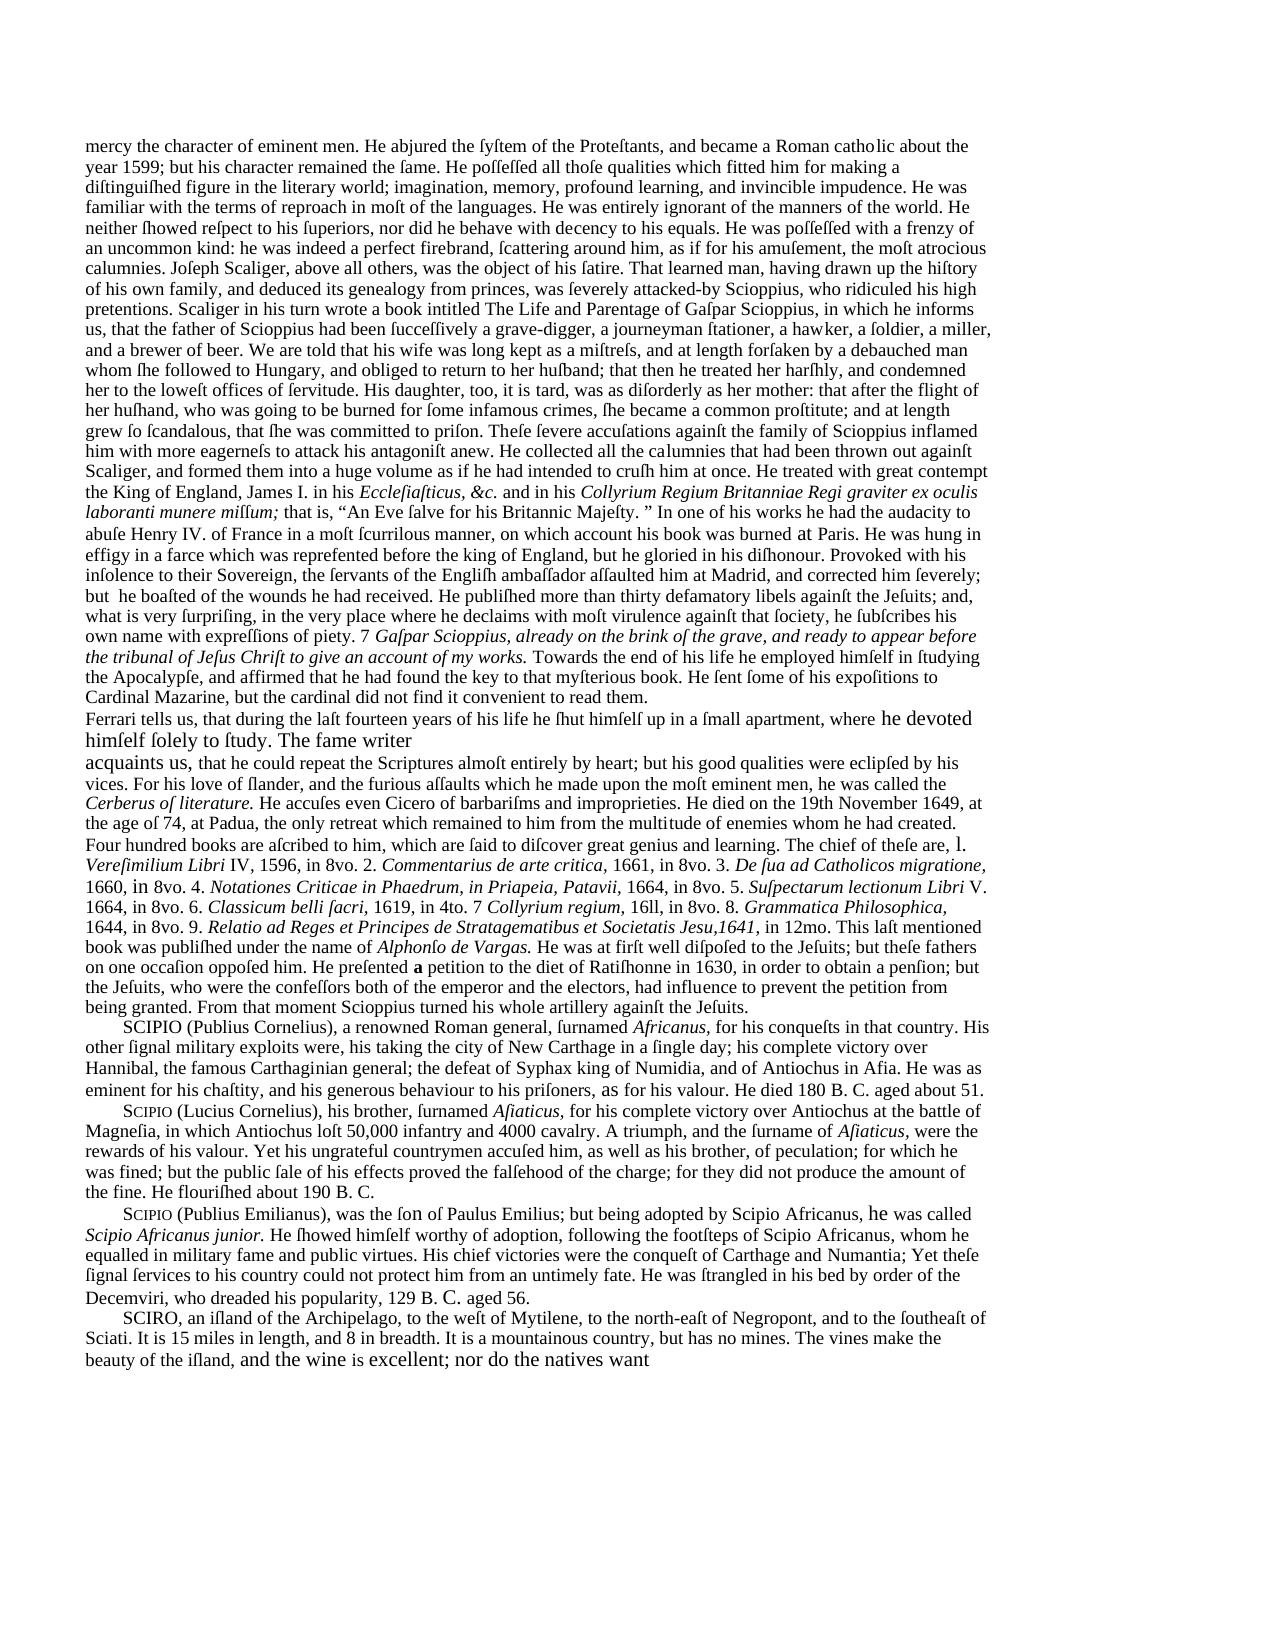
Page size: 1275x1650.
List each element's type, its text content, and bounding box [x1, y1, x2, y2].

text Scipio (Publius Emilianus), was the ſon oſ Paulus Emilius; but being adopted by Scipio Africanus, he was called Scipio Africanus junior. He ſhowed himſelf worthy of adoption, following the footſteps of Scipio Africanus, whom he equalled in military fame and public virtues. His chief victories were the conqueſt of Carthage and Numantia; Yet theſe ſignal ſervices to his country could not protect him from an untimely fate. He was ſtrangled in his bed by order of the Decemviri, who dreaded his popularity, 129 B. C. aged 56. [85, 1202, 992, 1309]
text Scipio (Lucius Cornelius), his brother, ſurnamed Aſiaticus, for his complete victory over Antiochus at the battle of Magneſia, in which Antiochus loſt 50,000 infantry and 4000 cavalry. A triumph, and the ſurname of Aſiaticus, were the rewards of his valour. Yet his ungrateful countrymen accuſed him, as well as his brother, of peculation; for which he was fined; but the public ſale of his effects proved the falſehood of the charge; for they did not produce the amount of the fine. He flouriſhed about 190 B. C. [85, 1101, 992, 1202]
text Ferrari tells us, that during the laſt fourteen years of his life he ſhut himſelſ up in a ſmall apartment, where he devoted himſelf ſolely to ſtudy. The fame writer [85, 708, 992, 752]
text mercy the character of eminent men. He abjured the ſyſtem of the Proteſtants, and became a Roman catholic about the year 1599; but his character remained the ſame. He poſſeſſed all thoſe qualities which fitted him for making a diſtinguiſhed figure in the literary world; imagination, memory, profound learning, and invincible impudence. He was familiar with the terms of reproach in moſt of the languages. He was entirely ignorant of the manners of the world. He neither ſhowed reſpect to his ſuperiors, nor did he behave with decency to his equals. He was poſſeſſed with a frenzy of an uncommon kind: he was indeed a perfect firebrand, ſcattering around him, as if for his amuſement, the moſt atrocious calumnies. Joſeph Scaliger, above all others, was the object of his ſatire. That learned man, having drawn up the hiſtory of his own family, and deduced its genealogy from princes, was ſeverely attacked-by Scioppius, who ridiculed his high pretentions. Scaliger in his turn wrote a book intitled The Life and Parentage of Gaſpar Scioppius, in which he informs us, that the father of Scioppius had been ſucceſſively a grave-digger, a journeyman ſtationer, a hawker, a ſoldier, a miller, and a brewer of beer. We are told that his wife was long kept as a miſtreſs, and at length forſaken by a debauched man whom ſhe followed to Hungary, and obliged to return to her huſband; that then he treated her harſhly, and condemned her to the loweſt offices of ſervitude. His daughter, too, it is tard, was as diſorderly as her mother: that after the flight of her huſhand, who was going to be burned for ſome infamous crimes, ſhe became a common proſtitute; and at length grew ſo ſcandalous, that ſhe was committed to priſon. Theſe ſevere accuſations againſt the family of Scioppius inflamed him with more eagerneſs to attack his antagoniſt anew. He collected all the calumnies that had been thrown out againſt Scaliger, and formed them into a huge volume as if he had intended to cruſh him at once. He treated with great contempt the King of England, James I. in his Eccleſiaſticus, &c. and in his Collyrium Regium Britanniae Regi graviter ex oculis laboranti munere miſſum; that is, “An Eve ſalve for his Britannic Majeſty. ” In one of his works he had the audacity to abuſe Henry IV. of France in a moſt ſcurrilous manner, on which account his book was burned at Paris. He was hung in effigy in a farce which was reprefented before the king of England, but he gloried in his diſhonour. Provoked with his inſolence to their Sovereign, the ſervants of the Engliſh ambaſſador aſſaulted him at Madrid, and corrected him ſeverely; but he boaſted of the wounds he had received. He publiſhed more than thirty defamatory libels againſt the Jeſuits; and, what is very ſurpriſing, in the very place where he declaims with moſt virulence againſt that ſociety, he ſubſcribes his own name with expreſſions of piety. 7 Gaſpar Scioppius, already on the brink oſ the grave, and ready to appear before the tribunal of Jeſus Chriſt to give an account of my works. Towards the end of his life he employed himſelf in ſtudying the Apocalypſe, and affirmed that he had found the key to that myſterious book. He ſent ſome of his expoſitions to Cardinal Mazarine, but the cardinal did not find it convenient to read them. [85, 137, 992, 708]
text acquaints us, that he could repeat the Scriptures almoſt entirely by heart; but his good qualities were eclipſed by his vices. For his love of ſlander, and the furious aſſaults which he made upon the moſt eminent men, he was called the Cerberus oſ literature. He accuſes even Cicero of barbariſms and improprieties. He died on the 19th November 1649, at the age oſ 74, at Padua, the only retreat which remained to him from the multitude of enemies whom he had created. Four hundred books are aſcribed to him, which are ſaid to diſcover great genius and learning. The chief of theſe are, l. Vereſimilium Libri IV, 1596, in 8vo. 2. Commentarius de arte critica, 1661, in 8vo. 3. De ſua ad Catholicos migratione, 1660, in 8vo. 4. Notationes Criticae in Phaedrum, in Priapeia, Patavii, 1664, in 8vo. 5. Suſpectarum lectionum Libri V. 1664, in 8vo. 6. Classicum belli ſacri, 1619, in 4to. 7 Collyrium regium, 16ll, in 8vo. 8. Grammatica Philosophica, 1644, in 8vo. 9. Relatio ad Reges et Principes de Stratagematibus et Societatis Jesu,1641, in 12mo. This laſt mentioned book was publiſhed under the name of Alphοnſο de Vargas. He was at firſt well diſpoſed to the Jeſuits; but theſe fathers on one occaſion oppoſed him. He preſented a petition to the diet of Ratiſhonne in 1630, in order to obtain a penſion; but the Jeſuits, who were the confeſſors both of the emperor and the electors, had influence to prevent the petition from being granted. From that moment Scioppius turned his whole artillery againſt the Jeſuits. [85, 752, 992, 1017]
text SCIPIO (Publius Cornelius), a renowned Roman general, ſurnamed Africanus, for his conqueſts in that country. His other ſignal military exploits were, his taking the city of New Carthage in a ſingle day; his complete victory over Hannibal, the famous Carthaginian general; the defeat of Syphax king of Numidia, and of Antiochus in Afia. He was as eminent for his chaſtity, and his generous behaviour to his priſoners, as for his valour. He died 180 B. C. aged about 51. [85, 1017, 992, 1101]
text SCIRO, an iſland of the Archipelago, to the weſt of Mytilene, to the north-eaſt of Negropont, and to the ſoutheaſt of Sciati. It is 15 miles in length, and 8 in breadth. It is a mountainous country, but has no mines. The vines make the beauty of the iſland, and the wine is excellent; nor do the natives want [85, 1309, 992, 1371]
